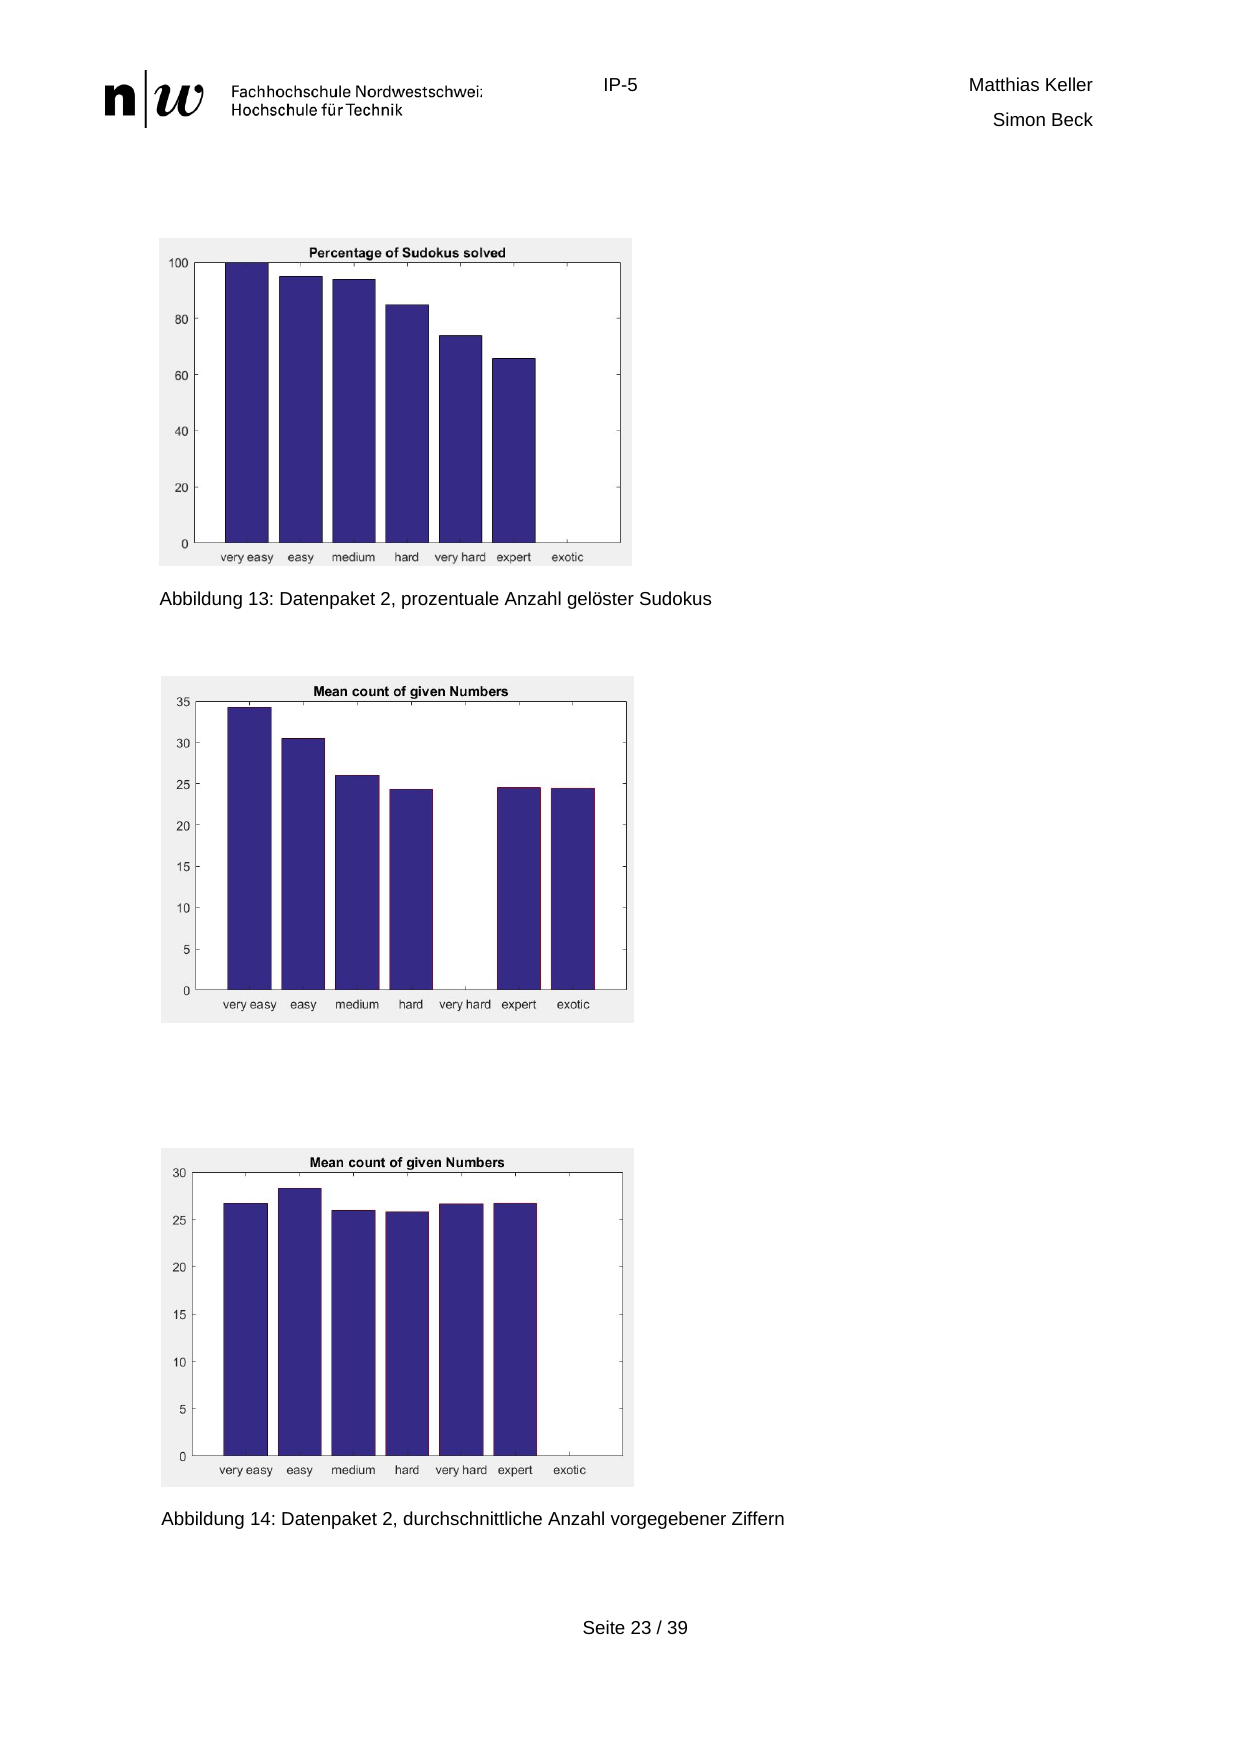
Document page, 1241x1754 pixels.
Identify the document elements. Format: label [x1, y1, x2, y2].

picture [161, 676, 634, 1023]
picture [161, 1148, 634, 1487]
picture [103, 70, 482, 128]
picture [159, 238, 632, 566]
